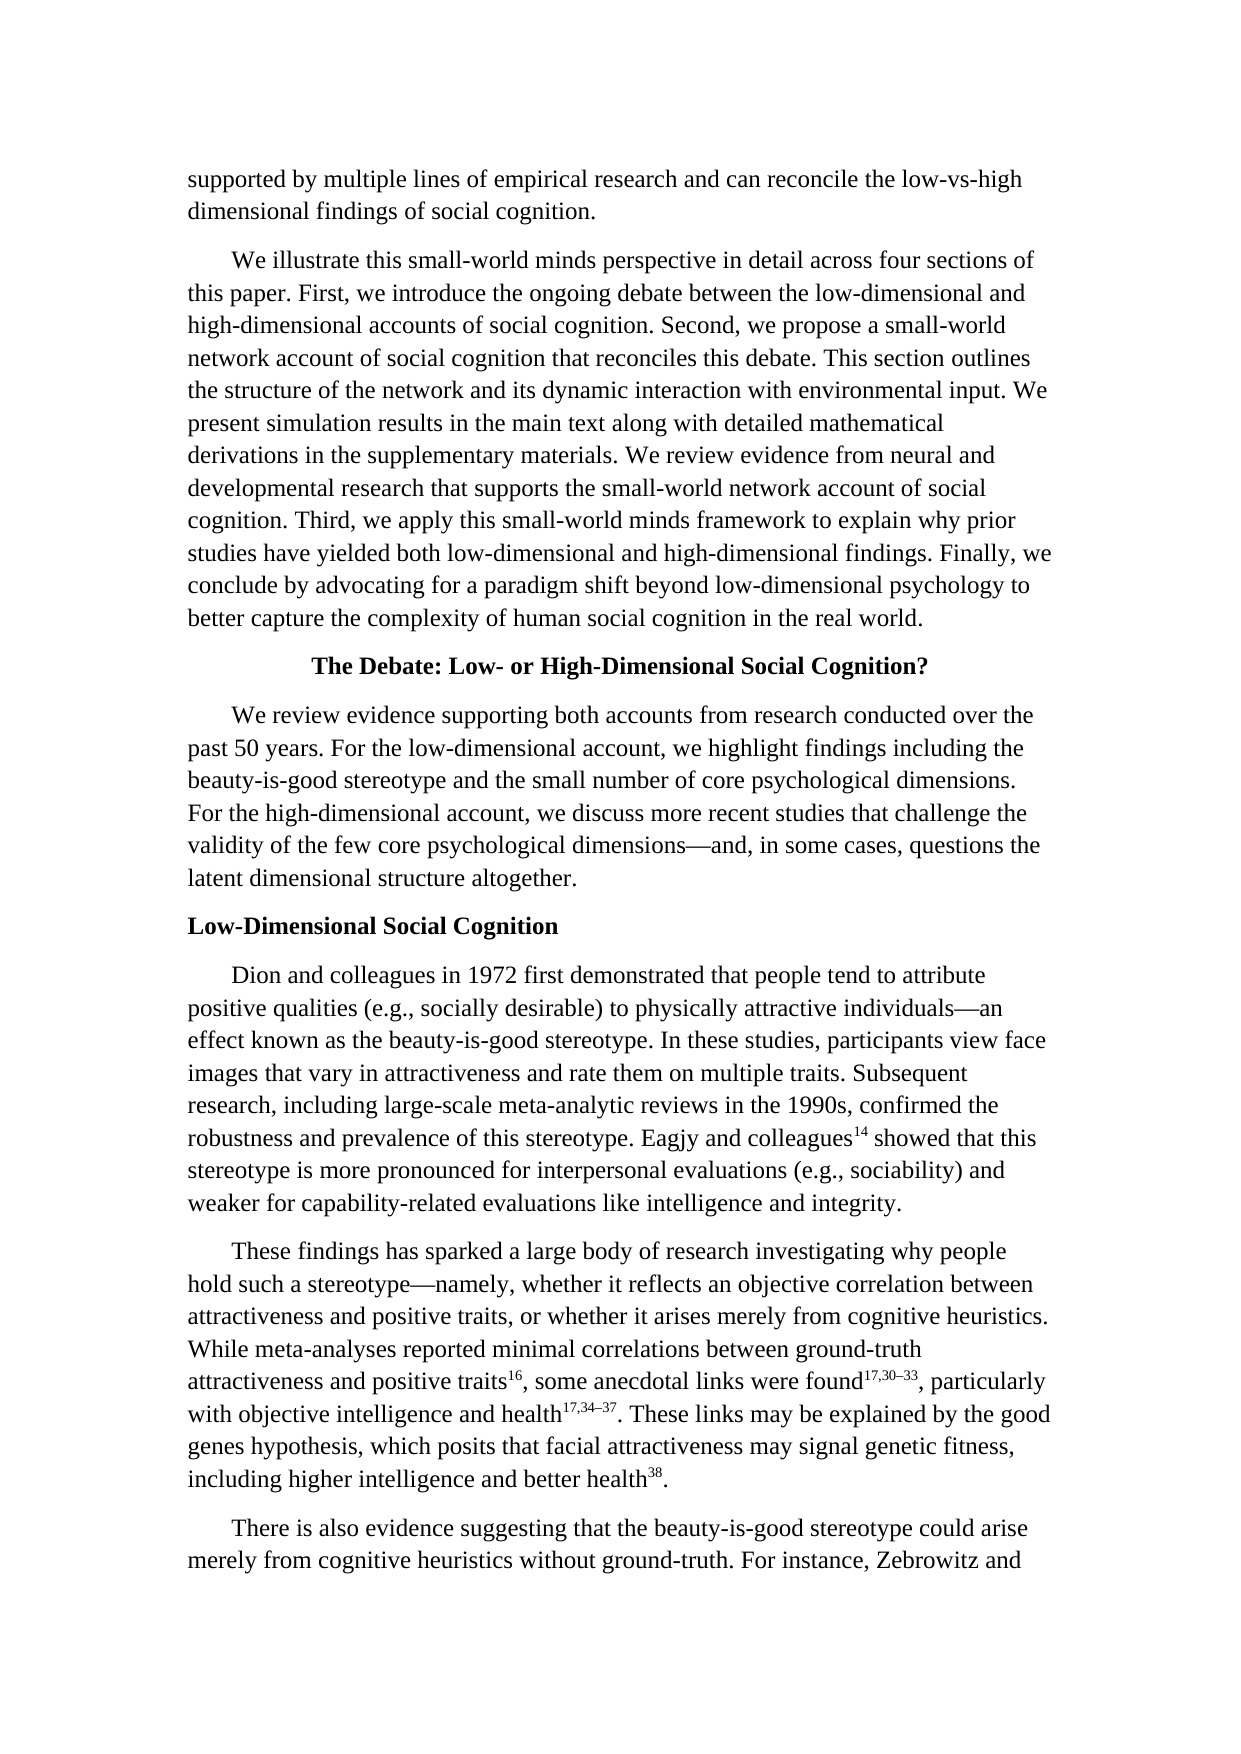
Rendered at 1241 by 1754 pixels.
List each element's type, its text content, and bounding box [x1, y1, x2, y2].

text These findings has sparked a large body of research investigating why people hold such a stereotype—namely, whether it reflects an objective correlation between attractiveness and positive traits, or whether it arises merely from cognitive heuristics. While meta-analyses reported minimal correlations between ground-truth attractiveness and positive traits16, some anecdotal links were found17,30–33, particularly with objective intelligence and health17,34–37. These links may be explained by the good genes hypothesis, which posits that facial attractiveness may signal genetic fitness, including higher intelligence and better health38. [187, 1234, 1053, 1494]
text Dion and colleagues in 1972 first demonstrated that people tend to attribute positive qualities (e.g., socially desirable) to physically attractive individuals—an effect known as the beauty-is-good stereotype. In these studies, participants view face images that vary in attractiveness and rate them on multiple traits. Subsequent research, including large-scale meta-analytic reviews in the 1990s, confirmed the robustness and prevalence of this stereotype. Eagjy and colleagues14 showed that this stereotype is more pronounced for interpersonal evaluations (e.g., sociability) and weaker for capability-related evaluations like intelligence and integrity. [187, 958, 1053, 1218]
subtitle Low-Dimensional Social Cognition [187, 909, 1053, 942]
text We review evidence supporting both accounts from research conducted over the past 50 years. For the low-dimensional account, we highlight findings including the beauty-is-good stereotype and the small number of core psychological dimensions. For the high-dimensional account, we discuss more recent studies that challenge the validity of the few core psychological dimensions—and, in some cases, questions the latent dimensional structure altogether. [187, 698, 1053, 893]
subtitle The Debate: Low- or High-Dimensional Social Cognition? [187, 649, 1053, 682]
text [187, 1511, 1053, 1576]
text We illustrate this small-world minds perspective in detail across four sections of this paper. First, we introduce the ongoing debate between the low-dimensional and high-dimensional accounts of social cognition. Second, we propose a small-world network account of social cognition that reconciles this debate. This section outlines the structure of the network and its dynamic interaction with environmental input. We present simulation results in the main text along with detailed mathematical derivations in the supplementary materials. We review evidence from neural and developmental research that supports the small-world network account of social cognition. Third, we apply this small-world minds framework to explain why prior studies have yielded both low-dimensional and high-dimensional findings. Finally, we conclude by advocating for a paradigm shift beyond low-dimensional psychology to better capture the complexity of human social cognition in the real world. [187, 243, 1053, 633]
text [187, 162, 1053, 227]
